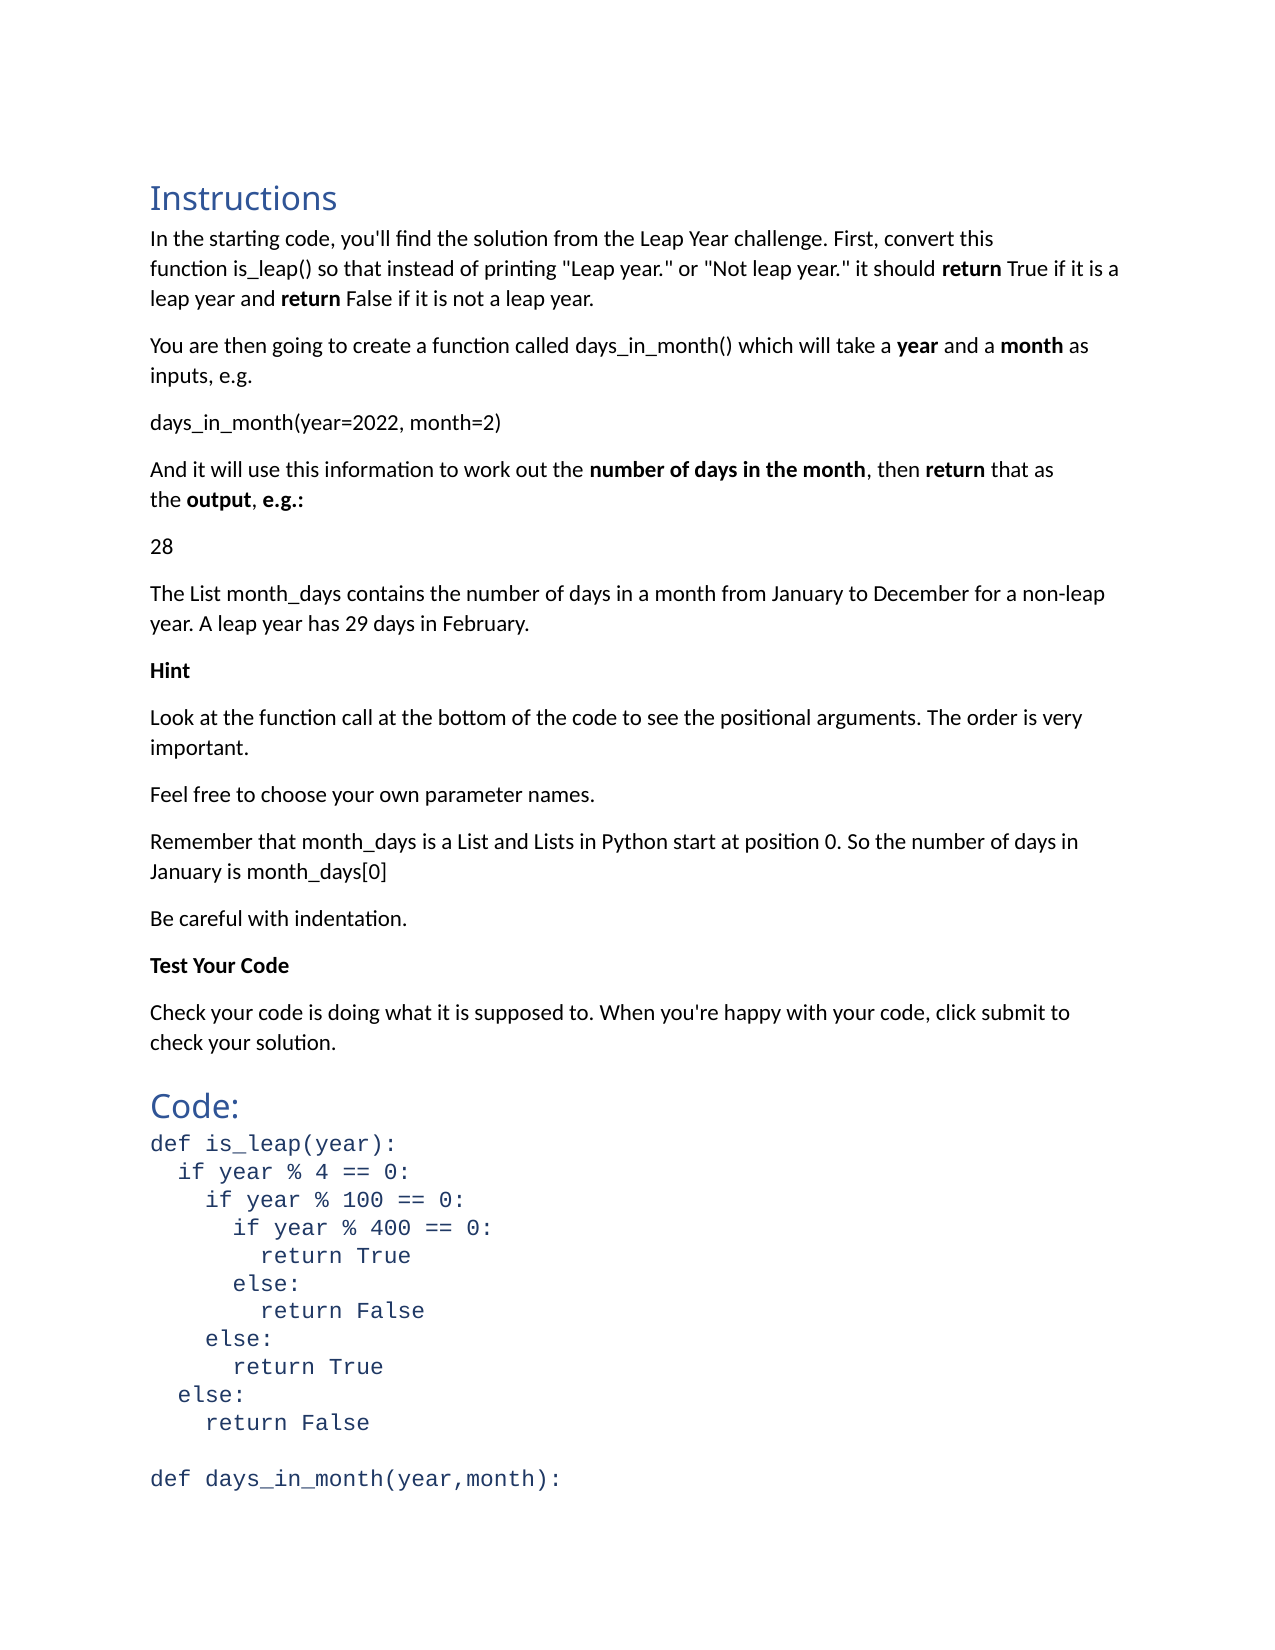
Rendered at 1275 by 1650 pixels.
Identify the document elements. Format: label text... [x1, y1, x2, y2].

text else: [150, 1383, 1125, 1409]
text days_in_month(year=2022, month=2) [150, 408, 1125, 436]
text And it will use this information to work out the number of days in the month, then return that as the output, e.g.: [150, 455, 1125, 513]
text Remember that month_days is a List and Lists in Python start at position 0. So the number of days in January is month_days[0] [150, 827, 1125, 885]
text else: [150, 1328, 1125, 1354]
text if year % 400 == 0: [150, 1216, 1125, 1242]
text Test Your Code [150, 951, 1125, 979]
text if year % 100 == 0: [150, 1188, 1125, 1214]
text In the starting code, you'll find the solution from the Leap Year challenge. First, convert this function is_leap() so that instead of printing "Leap year." or "Not leap year." it should return True if it is a leap year and return False if it is not a leap year. [150, 224, 1125, 312]
text Look at the function call at the bottom of the code to see the positional arguments. The order is very important. [150, 703, 1125, 761]
text You are then going to create a function called days_in_month() which will take a year and a month as inputs, e.g. [150, 331, 1125, 389]
text return False [150, 1411, 1125, 1437]
text return True [150, 1244, 1125, 1270]
text 28 [150, 532, 1125, 560]
text The List month_days contains the number of days in a month from January to December for a non-leap year. A leap year has 29 days in February. [150, 579, 1125, 637]
subtitle Instructions [150, 175, 1125, 220]
text def is_leap(year): [150, 1132, 1125, 1158]
subtitle Code: [150, 1083, 1125, 1129]
text return False [150, 1300, 1125, 1326]
text Be careful with indentation. [150, 904, 1125, 932]
text return True [150, 1356, 1125, 1382]
text Hint [150, 656, 1125, 684]
text Feel free to choose your own parameter names. [150, 780, 1125, 808]
text def days_in_month(year,month): [150, 1467, 1125, 1493]
text if year % 4 == 0: [150, 1160, 1125, 1186]
text Check your code is doing what it is supposed to. When you're happy with your code, click submit to check your solution. [150, 998, 1125, 1056]
text else: [150, 1272, 1125, 1298]
